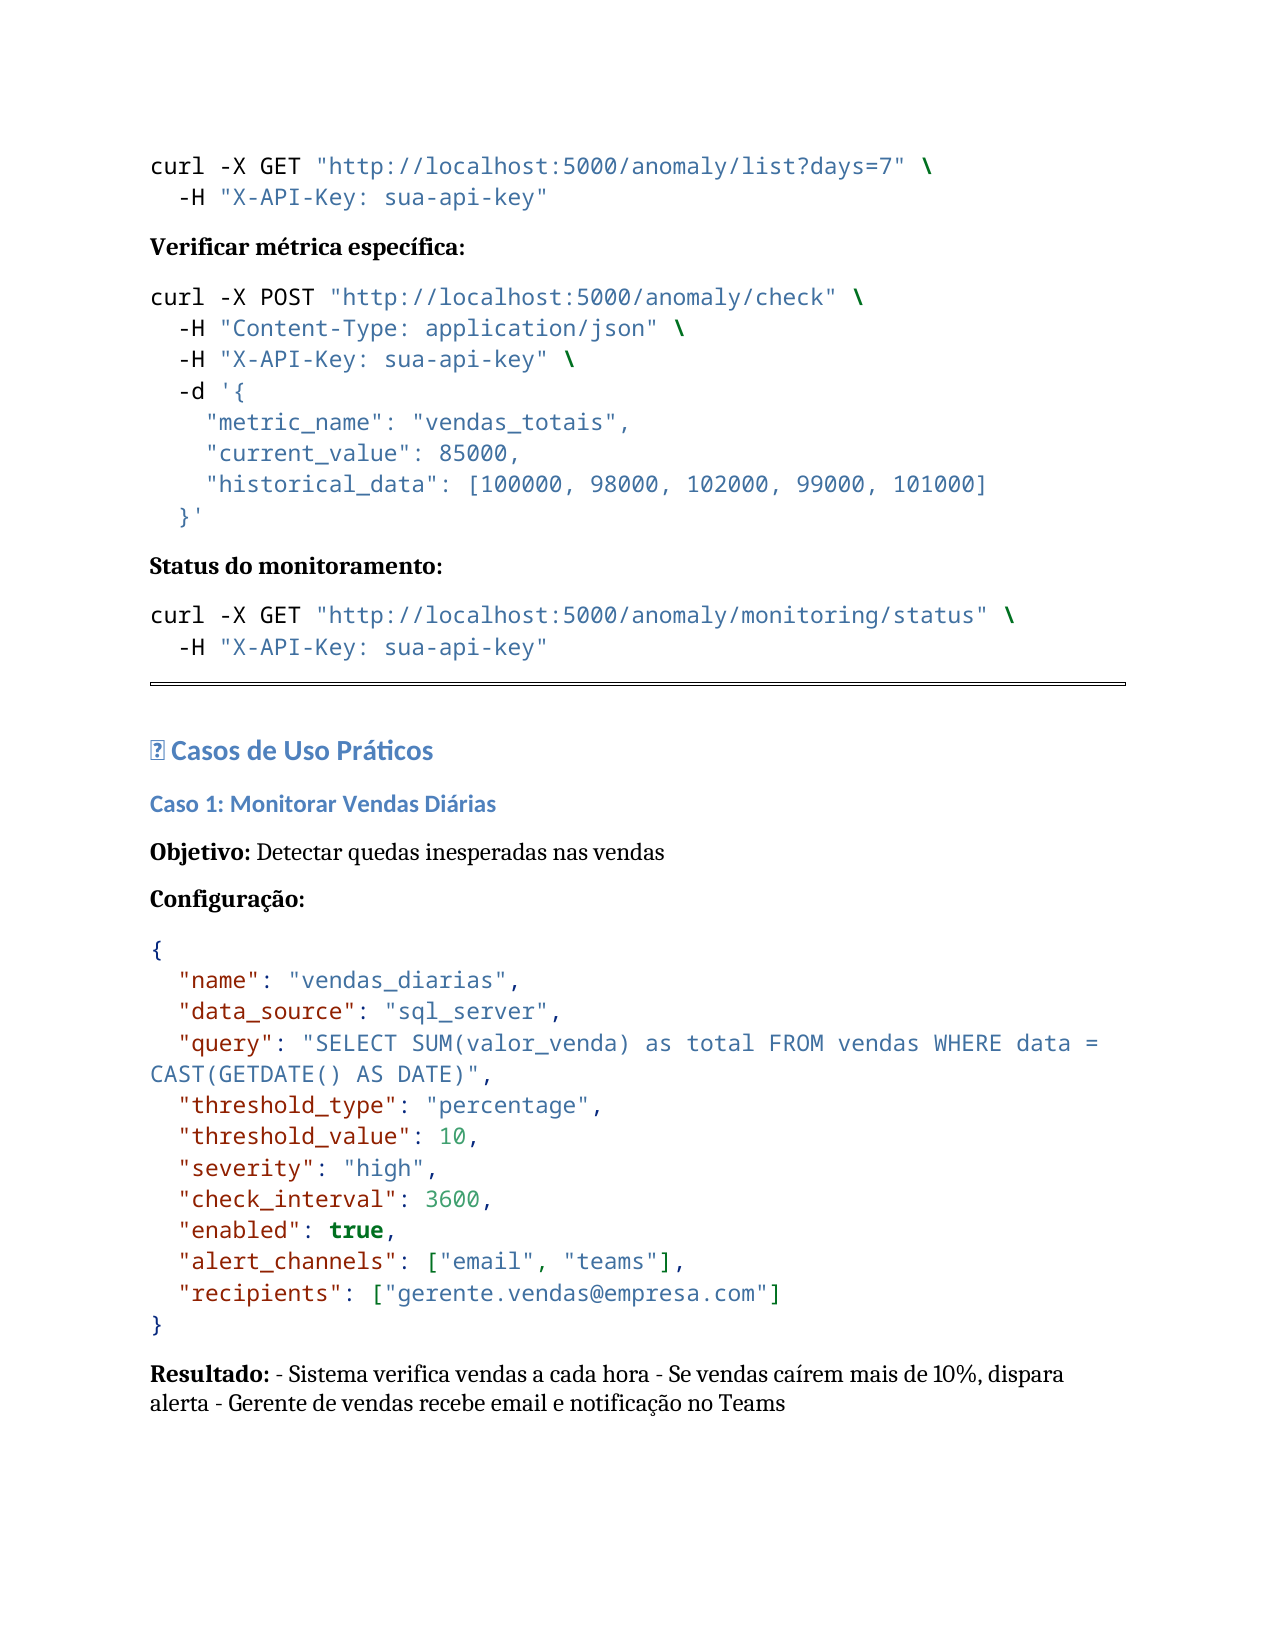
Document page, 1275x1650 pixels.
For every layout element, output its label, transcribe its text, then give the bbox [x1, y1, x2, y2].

text curl -X GET "http://localhost:5000/anomaly/monitoring/status" \ -H "X-API-Key: sua-api-key" [150, 599, 1125, 662]
subtitle Caso 1: Monitorar Vendas Diárias [150, 788, 1125, 819]
text Resultado: - Sistema verifica vendas a cada hora - Se vendas caírem mais de 10%, dispara alerta - Gerente de vendas recebe email e notificação no Teams [150, 1360, 1125, 1417]
text curl -X GET "http://localhost:5000/anomaly/list?days=7" \ -H "X-API-Key: sua-api-key" [150, 150, 1125, 212]
text { "name": "vendas_diarias", "data_source": "sql_server", "query": "SELECT SUM(valor_venda) as total FROM vendas WHERE data = CAST(GETDATE() AS DATE)", "threshold_type": "percentage", "threshold_value": 10, "severity": "high", "check_interval": 3600, "enabled": true, "alert_channels": ["email", "teams"], "recipients": ["gerente.vendas@empresa.com"] } [150, 933, 1125, 1339]
text Configuração: [150, 885, 1125, 914]
text curl -X POST "http://localhost:5000/anomaly/check" \ -H "Content-Type: application/json" \ -H "X-API-Key: sua-api-key" \ -d '{ "metric_name": "vendas_totais", "current_value": 85000, "historical_data": [100000, 98000, 102000, 99000, 101000] }' [150, 281, 1125, 531]
text Verificar métrica específica: [150, 233, 1125, 262]
text Status do monitoramento: [150, 552, 1125, 580]
subtitle 💼 Casos de Uso Práticos [150, 732, 1125, 768]
text Objetivo: Detectar quedas inesperadas nas vendas [150, 838, 1125, 867]
